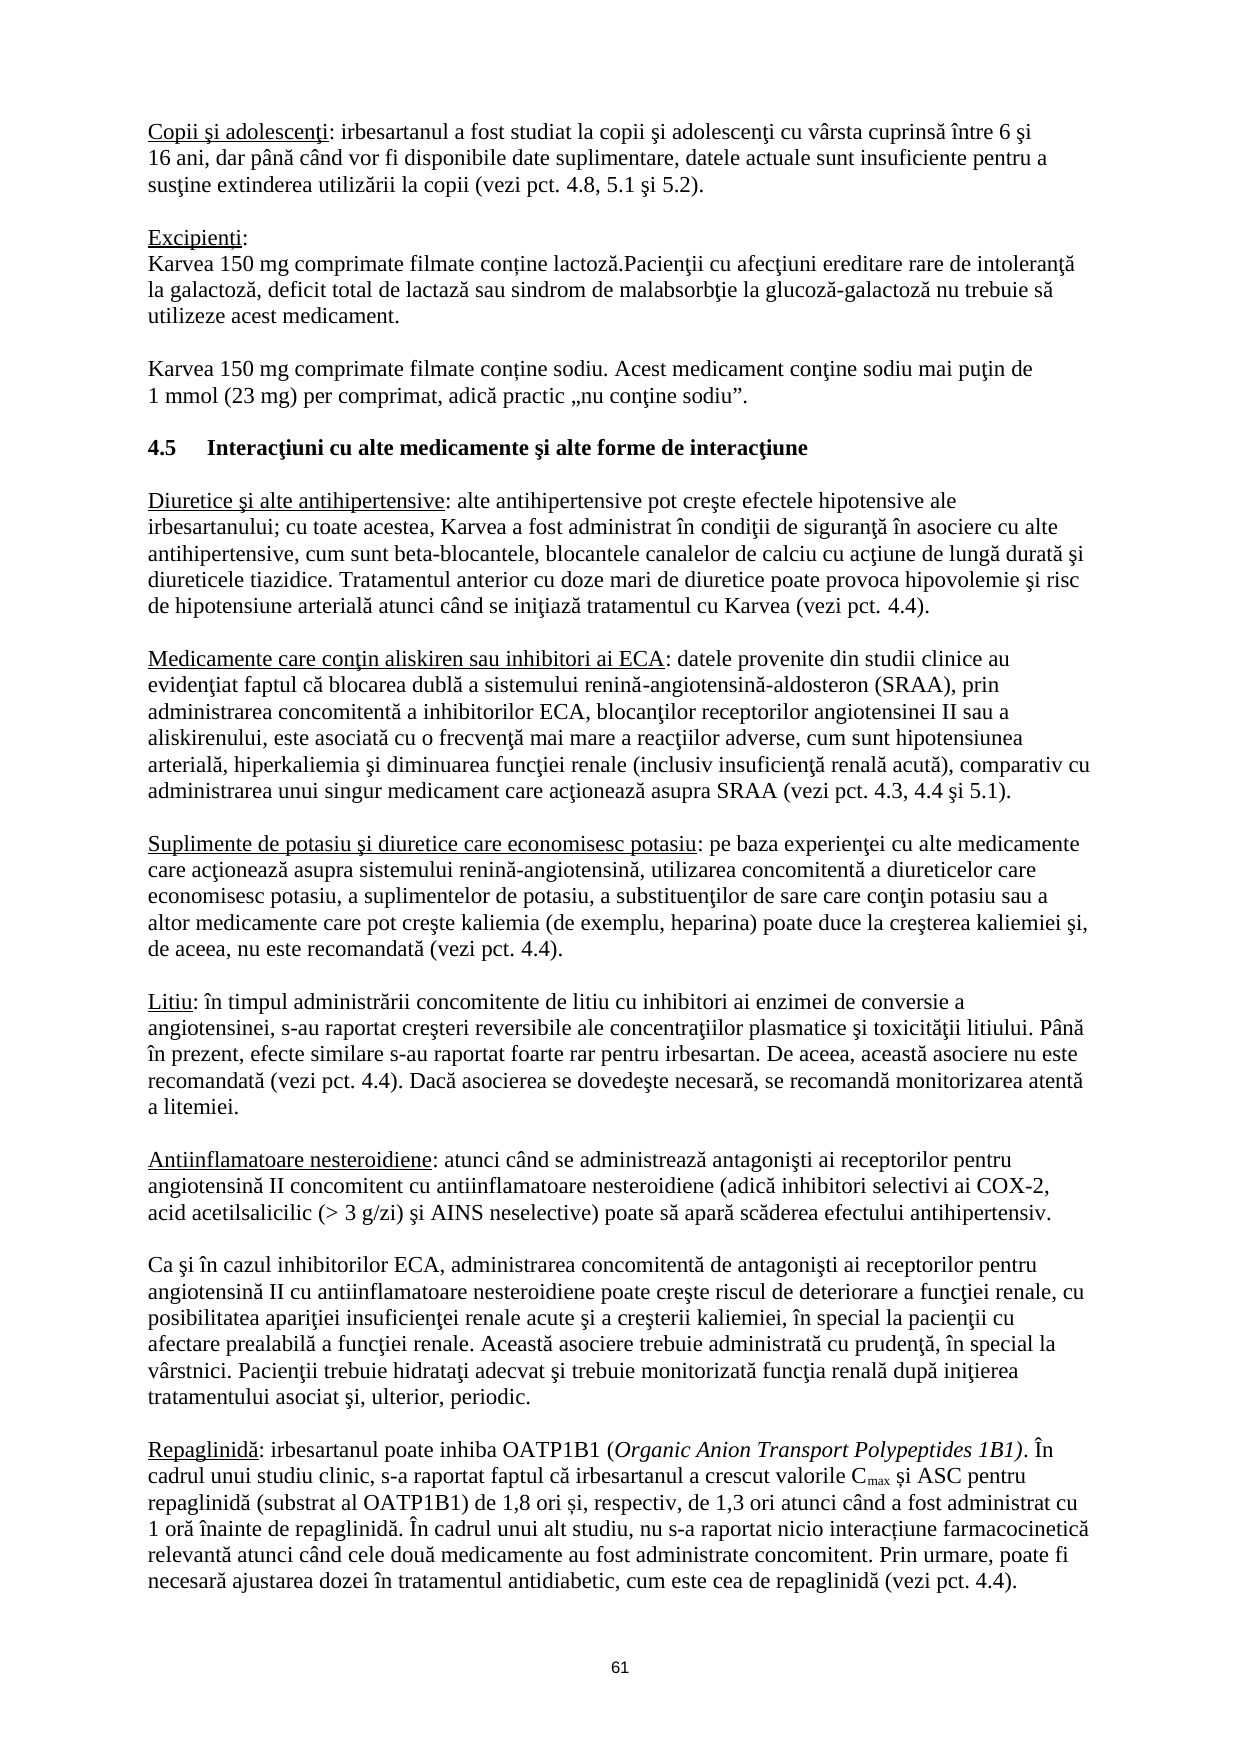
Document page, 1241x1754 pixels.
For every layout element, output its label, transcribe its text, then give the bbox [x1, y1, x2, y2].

subtitle 4.5 Interacţiuni cu alte medicamente şi alte forme de interacţiune [148, 434, 1093, 461]
text Litiu: în timpul administrării concomitente de litiu cu inhibitori ai enzimei de conversie a angiotensinei, s-au raportat creşteri reversibile ale concentraţiilor plasmatice şi toxicităţii litiului. Până în prezent, efecte similare s-au raportat foarte rar pentru irbesartan. De aceea, această asociere nu este recomandată (vezi pct. 4.4). Dacă asocierea se dovedeşte necesară, se recomandă monitorizarea atentă a litemiei. [148, 988, 1093, 1119]
text Suplimente de potasiu şi diuretice care economisesc potasiu: pe baza experienţei cu alte medicamente care acţionează asupra sistemului renină-angiotensină, utilizarea concomitentă a diureticelor care economisesc potasiu, a suplimentelor de potasiu, a substituenţilor de sare care conţin potasiu sau a altor medicamente care pot creşte kaliemia (de exemplu, heparina) poate duce la creşterea kaliemiei şi, de aceea, nu este recomandată (vezi pct. 4.4). [148, 830, 1093, 961]
text Repaglinidă: irbesartanul poate inhiba OATP1B1 (Organic Anion Transport Polypeptides 1B1). În cadrul unui studiu clinic, s-a raportat faptul că irbesartanul a crescut valorile Cmax și ASC pentru repaglinidă (substrat al OATP1B1) de 1,8 ori și, respectiv, de 1,3 ori atunci când a fost administrat cu 1 oră înainte de repaglinidă. În cadrul unui alt studiu, nu s-a raportat nicio interacțiune farmacocinetică relevantă atunci când cele două medicamente au fost administrate concomitent. Prin urmare, poate fi necesară ajustarea dozei în tratamentul antidiabetic, cum este cea de repaglinidă (vezi pct. 4.4). [148, 1436, 1093, 1594]
text Karvea 150 mg comprimate filmate conține lactoză.Pacienţii cu afecţiuni ereditare rare de intoleranţă la galactoză, deficit total de lactază sau sindrom de malabsorbţie la glucoză-galactoză nu trebuie să utilizeze acest medicament. [148, 250, 1093, 329]
text Karvea 150 mg comprimate filmate conține sodiu. Acest medicament conţine sodiu mai puţin de 1 mmol (23 mg) per comprimat, adică practic „nu conţine sodiu”. [148, 355, 1093, 408]
text Medicamente care conţin aliskiren sau inhibitori ai ECA: datele provenite din studii clinice au evidenţiat faptul că blocarea dublă a sistemului renină-angiotensină-aldosteron (SRAA), prin administrarea concomitentă a inhibitorilor ECA, blocanţilor receptorilor angiotensinei II sau a aliskirenului, este asociată cu o frecvenţă mai mare a reacţiilor adverse, cum sunt hipotensiunea arterială, hiperkaliemia şi diminuarea funcţiei renale (inclusiv insuficienţă renală acută), comparativ cu administrarea unui singur medicament care acţionează asupra SRAA (vezi pct. 4.3, 4.4 şi 5.1). [148, 645, 1093, 803]
text Antiinflamatoare nesteroidiene: atunci când se administrează antagonişti ai receptorilor pentru angiotensină II concomitent cu antiinflamatoare nesteroidiene (adică inhibitori selectivi ai COX-2, acid acetilsalicilic (> 3 g/zi) şi AINS neselective) poate să apară scăderea efectului antihipertensiv. [148, 1146, 1093, 1225]
text Diuretice şi alte antihipertensive: alte antihipertensive pot creşte efectele hipotensive ale irbesartanului; cu toate acestea, Karvea a fost administrat în condiţii de siguranţă în asociere cu alte antihipertensive, cum sunt beta-blocantele, blocantele canalelor de calciu cu acţiune de lungă durată şi diureticele tiazidice. Tratamentul anterior cu doze mari de diuretice poate provoca hipovolemie şi risc de hipotensiune arterială atunci când se iniţiază tratamentul cu Karvea (vezi pct. 4.4). [148, 487, 1093, 619]
text Ca şi în cazul inhibitorilor ECA, administrarea concomitentă de antagonişti ai receptorilor pentru angiotensină II cu antiinflamatoare nesteroidiene poate creşte riscul de deteriorare a funcţiei renale, cu posibilitatea apariţiei insuficienţei renale acute şi a creşterii kaliemiei, în special la pacienţii cu afectare prealabilă a funcţiei renale. Această asociere trebuie administrată cu prudenţă, în special la vârstnici. Pacienţii trebuie hidrataţi adecvat şi trebuie monitorizată funcţia renală după iniţierea tratamentului asociat şi, ulterior, periodic. [148, 1251, 1093, 1409]
text Copii şi adolescenţi: irbesartanul a fost studiat la copii şi adolescenţi cu vârsta cuprinsă între 6 şi 16 ani, dar până când vor fi disponibile date suplimentare, datele actuale sunt insuficiente pentru a susţine extinderea utilizării la copii (vezi pct. 4.8, 5.1 şi 5.2). [148, 118, 1093, 197]
text Excipienți: [148, 223, 1093, 250]
